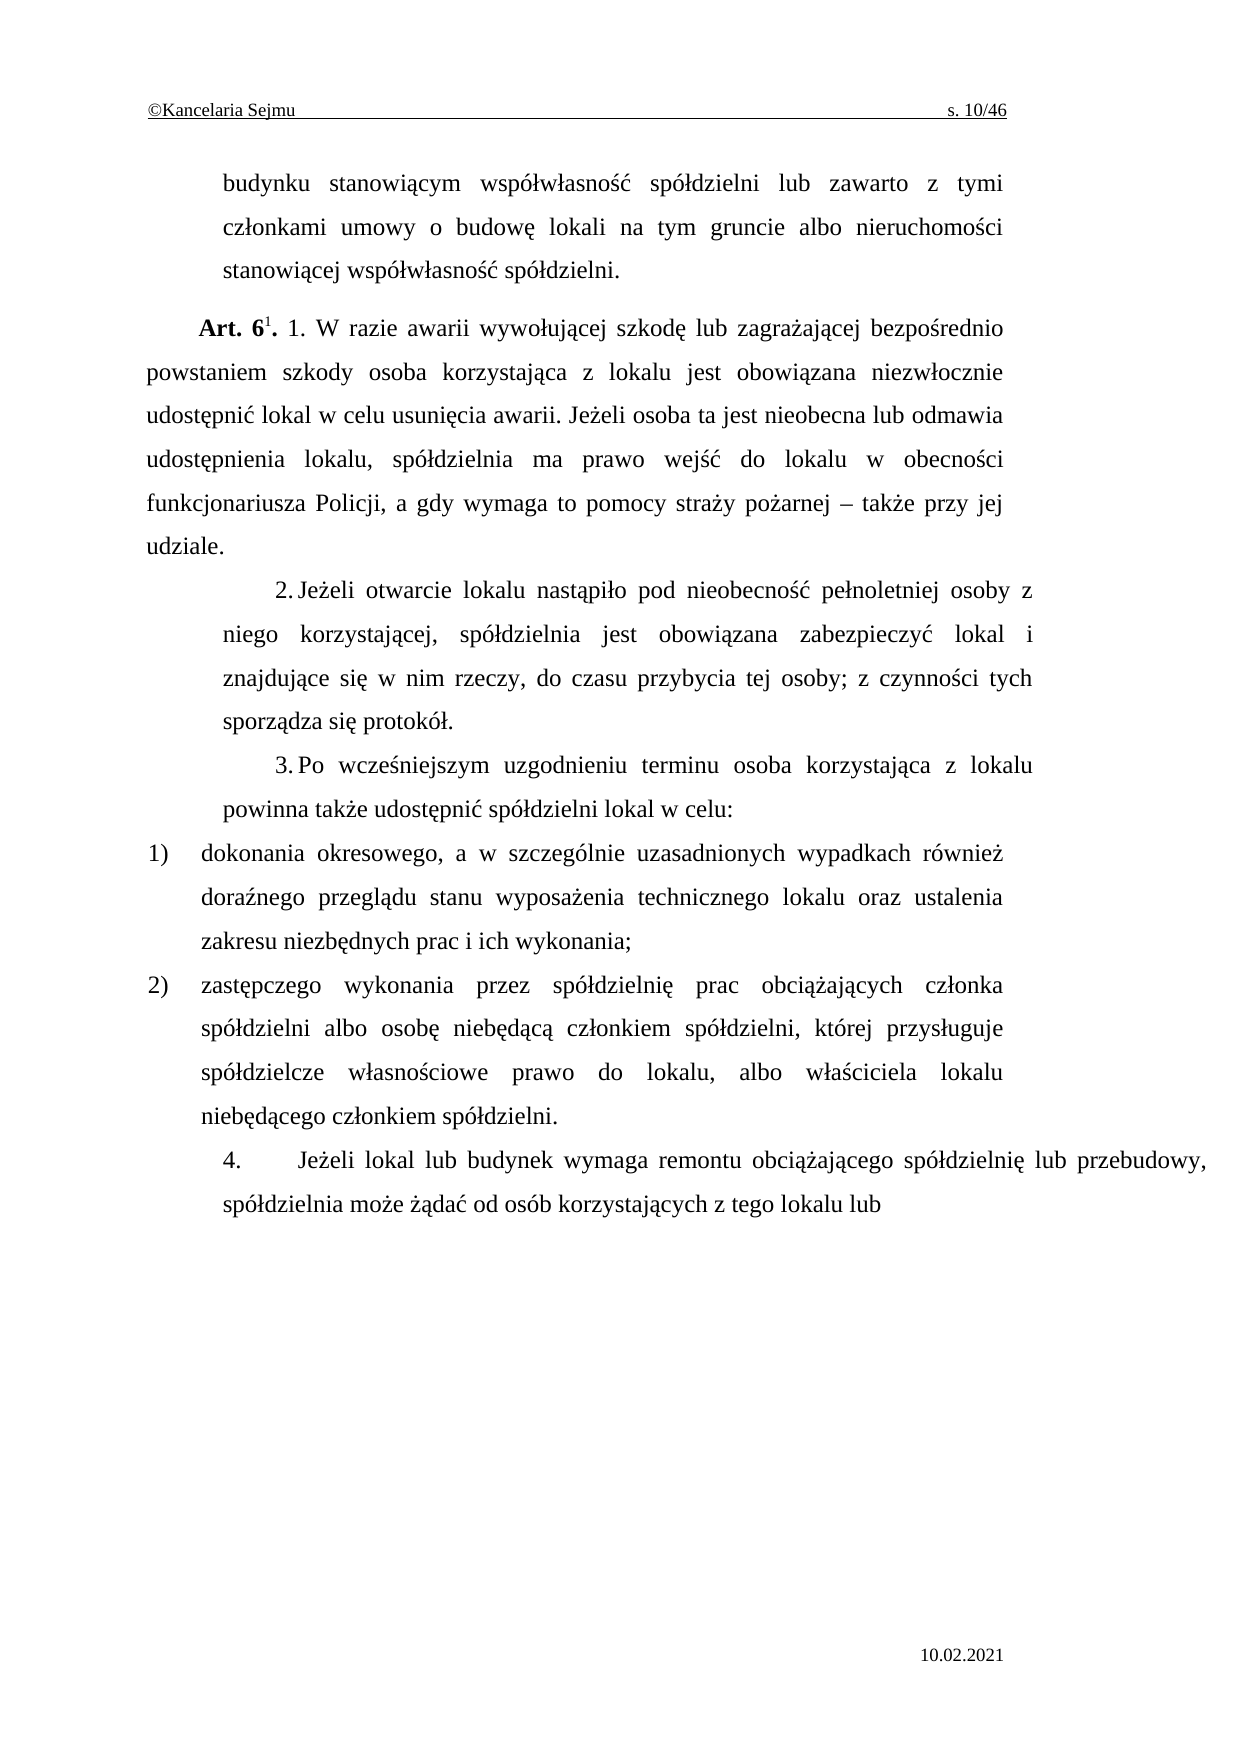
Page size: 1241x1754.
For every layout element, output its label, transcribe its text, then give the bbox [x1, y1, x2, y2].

list Jeżeli lokal lub budynek wymaga remontu obciążającego spółdzielnię lub przebudowy, spółdzielnia może żądać od osób korzystających z tego lokalu lub [223, 1145, 1208, 1217]
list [223, 168, 1004, 284]
list dokonania okresowego, a w szczególnie uzasadnionych wypadkach również doraźnego przeglądu stanu wyposażenia technicznego lokalu oraz ustalenia zakresu niezbędnych prac i ich wykonania; [148, 838, 1004, 954]
text Art. 61. 1. W razie awarii wywołującej szkodę lub zagrażającej bezpośrednio powstaniem szkody osoba korzystająca z lokalu jest obowiązana niezwłocznie udostępnić lokal w celu usunięcia awarii. Jeżeli osoba ta jest nieobecna lub odmawia udostępnienia lokalu, spółdzielnia ma prawo wejść do lokalu w obecności funkcjonariusza Policji, a gdy wymaga to pomocy straży pożarnej – także przy jej udziale. [146, 313, 1004, 560]
list Jeżeli otwarcie lokalu nastąpiło pod nieobecność pełnoletniej osoby z niego korzystającej, spółdzielnia jest obowiązana zabezpieczyć lokal i znajdujące się w nim rzeczy, do czasu przybycia tej osoby; z czynności tych sporządza się protokół. [223, 576, 1034, 735]
list Po wcześniejszym uzgodnieniu terminu osoba korzystająca z lokalu powinna także udostępnić spółdzielni lokal w celu: [223, 751, 1034, 823]
list zastępczego wykonania przez spółdzielnię prac obciążających członka spółdzielni albo osobę niebędącą członkiem spółdzielni, której przysługuje spółdzielcze własnościowe prawo do lokalu, albo właściciela lokalu niebędącego członkiem spółdzielni. [148, 970, 1004, 1129]
